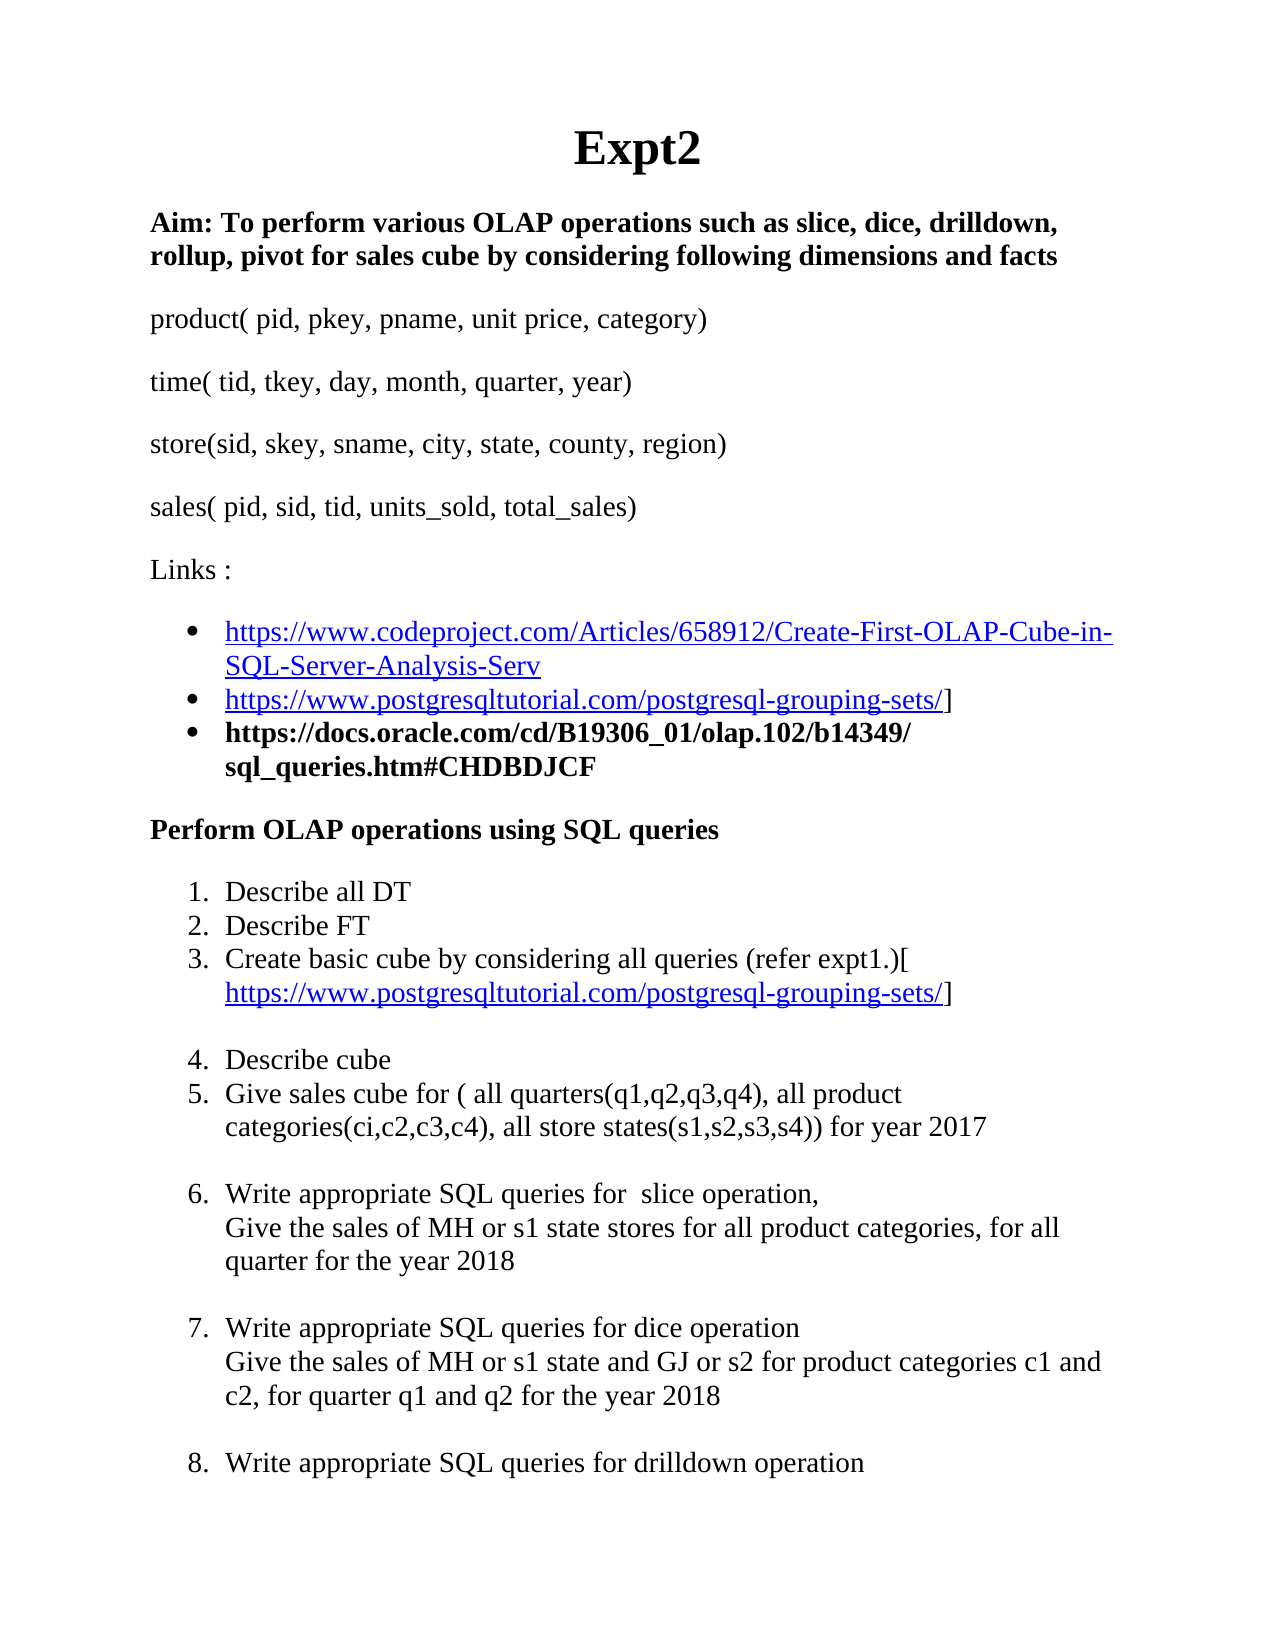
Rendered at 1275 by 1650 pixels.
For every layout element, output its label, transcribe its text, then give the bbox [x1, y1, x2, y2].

list Write appropriate SQL queries for slice operation, [187, 1176, 1125, 1210]
list Give sales cube for ( all quarters(q1,q2,q3,q4), all product categories(ci,c2,c3,c4), all store states(s1,s2,s3,s4)) for year 2017 [187, 1076, 1125, 1143]
list Give the sales of MH or s1 state and GJ or s2 for product categories c1 and c2, for quarter q1 and q2 for the year 2018 [225, 1344, 1125, 1411]
list Write appropriate SQL queries for drilldown operation [187, 1445, 1125, 1478]
list https://www.postgresqltutorial.com/postgresql-grouping-sets/] [187, 682, 1125, 715]
text time( tid, tkey, day, month, quarter, year) [150, 364, 1125, 397]
list Create basic cube by considering all queries (refer expt1.)[ https://www.postgresqltutorial.com/postgresql-grouping-sets/] [187, 942, 1125, 1009]
text store(sid, skey, sname, city, state, county, region) [150, 426, 1125, 460]
text product( pid, pkey, pname, unit price, category) [150, 301, 1125, 334]
text Links : [150, 552, 1125, 585]
list Give the sales of MH or s1 state stores for all product categories, for all quarter for the year 2018 [225, 1210, 1125, 1277]
text sales( pid, sid, tid, units_sold, total_sales) [150, 489, 1125, 523]
list Describe FT [187, 908, 1125, 942]
list Describe all DT [187, 874, 1125, 908]
text Aim: To perform various OLAP operations such as slice, dice, drilldown, rollup, pivot for sales cube by considering following dimensions and facts [150, 205, 1125, 272]
list https://docs.oracle.com/cd/B19306_01/olap.102/b14349/sql_queries.htm#CHDBDJCF [187, 715, 1125, 783]
list Describe cube [187, 1042, 1125, 1076]
list Write appropriate SQL queries for dice operation [187, 1311, 1125, 1344]
text Expt2 [150, 118, 1125, 176]
text Perform OLAP operations using SQL queries [150, 812, 1125, 845]
list https://www.codeproject.com/Articles/658912/Create-First-OLAP-Cube-in-SQL-Server-Analysis-Serv [187, 614, 1125, 682]
